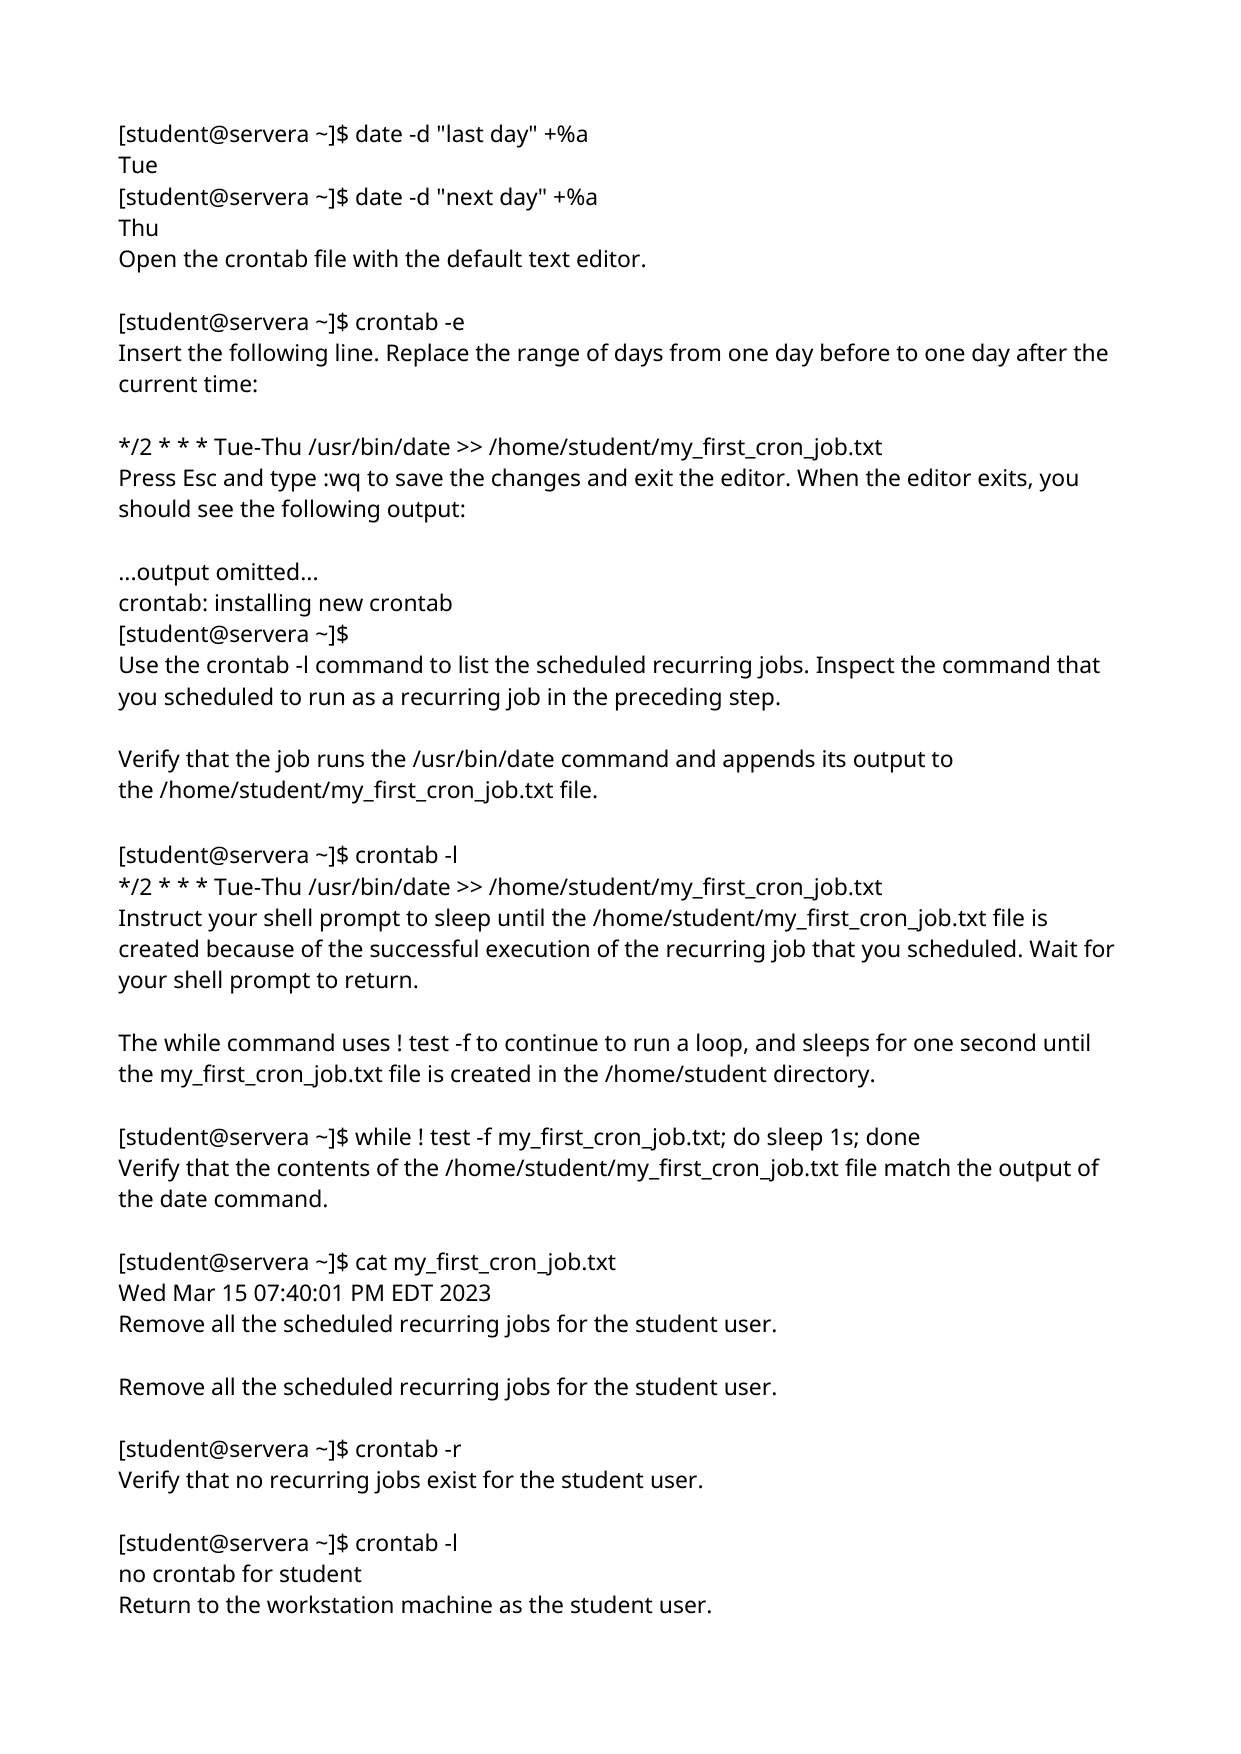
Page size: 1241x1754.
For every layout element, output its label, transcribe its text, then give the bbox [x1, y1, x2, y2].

text [student@servera ~]$ date -d "last day" +%a [118, 118, 1122, 149]
text [student@servera ~]$ cat my_first_cron_job.txt [118, 1246, 1122, 1277]
text Thu [118, 212, 1122, 243]
text [student@servera ~]$ while ! test -f my_first_cron_job.txt; do sleep 1s; done [118, 1121, 1122, 1152]
text Use the crontab -l command to list the scheduled recurring jobs. Inspect the command that you scheduled to run as a recurring job in the preceding step. [118, 649, 1122, 712]
text [student@servera ~]$ crontab -l [118, 839, 1122, 871]
text */2 * * * Tue-Thu /usr/bin/date >> /home/student/my_first_cron_job.txt [118, 871, 1122, 902]
text [student@servera ~]$ [118, 618, 1122, 649]
text Verify that no recurring jobs exist for the student user. [118, 1464, 1122, 1496]
text The while command uses ! test -f to continue to run a loop, and sleeps for one second until the my_first_cron_job.txt file is created in the /home/student directory. [118, 1027, 1122, 1089]
text [student@servera ~]$ crontab -l [118, 1527, 1122, 1558]
text Press Esc and type :wq to save the changes and exit the editor. When the editor exits, you should see the following output: [118, 462, 1122, 524]
text Wed Mar 15 07:40:01 PM EDT 2023 [118, 1277, 1122, 1308]
text Instruct your shell prompt to sleep until the /home/student/my_first_cron_job.txt file is created because of the successful execution of the recurring job that you scheduled. Wait for your shell prompt to return. [118, 902, 1122, 996]
text Remove all the scheduled recurring jobs for the student user. [118, 1308, 1122, 1339]
text */2 * * * Tue-Thu /usr/bin/date >> /home/student/my_first_cron_job.txt [118, 431, 1122, 462]
text Insert the following line. Replace the range of days from one day before to one day after the current time: [118, 337, 1122, 399]
text crontab: installing new crontab [118, 587, 1122, 618]
text [student@servera ~]$ crontab -e [118, 306, 1122, 337]
text [student@servera ~]$ crontab -r [118, 1433, 1122, 1464]
text Verify that the job runs the /usr/bin/date command and appends its output to the /﻿home/student/my_first_cron_job.txt file. [118, 743, 1122, 808]
text ...output omitted... [118, 556, 1122, 587]
text Verify that the contents of the /home/student/my_first_cron_job.txt file match the output of the date command. [118, 1152, 1122, 1214]
text Tue [118, 149, 1122, 181]
text no crontab for student [118, 1558, 1122, 1589]
text Remove all the scheduled recurring jobs for the student user. [118, 1371, 1122, 1402]
text Open the crontab file with the default text editor. [118, 243, 1122, 274]
text [student@servera ~]$ date -d "next day" +%a [118, 181, 1122, 212]
text Return to the workstation machine as the student user. [118, 1589, 1122, 1621]
